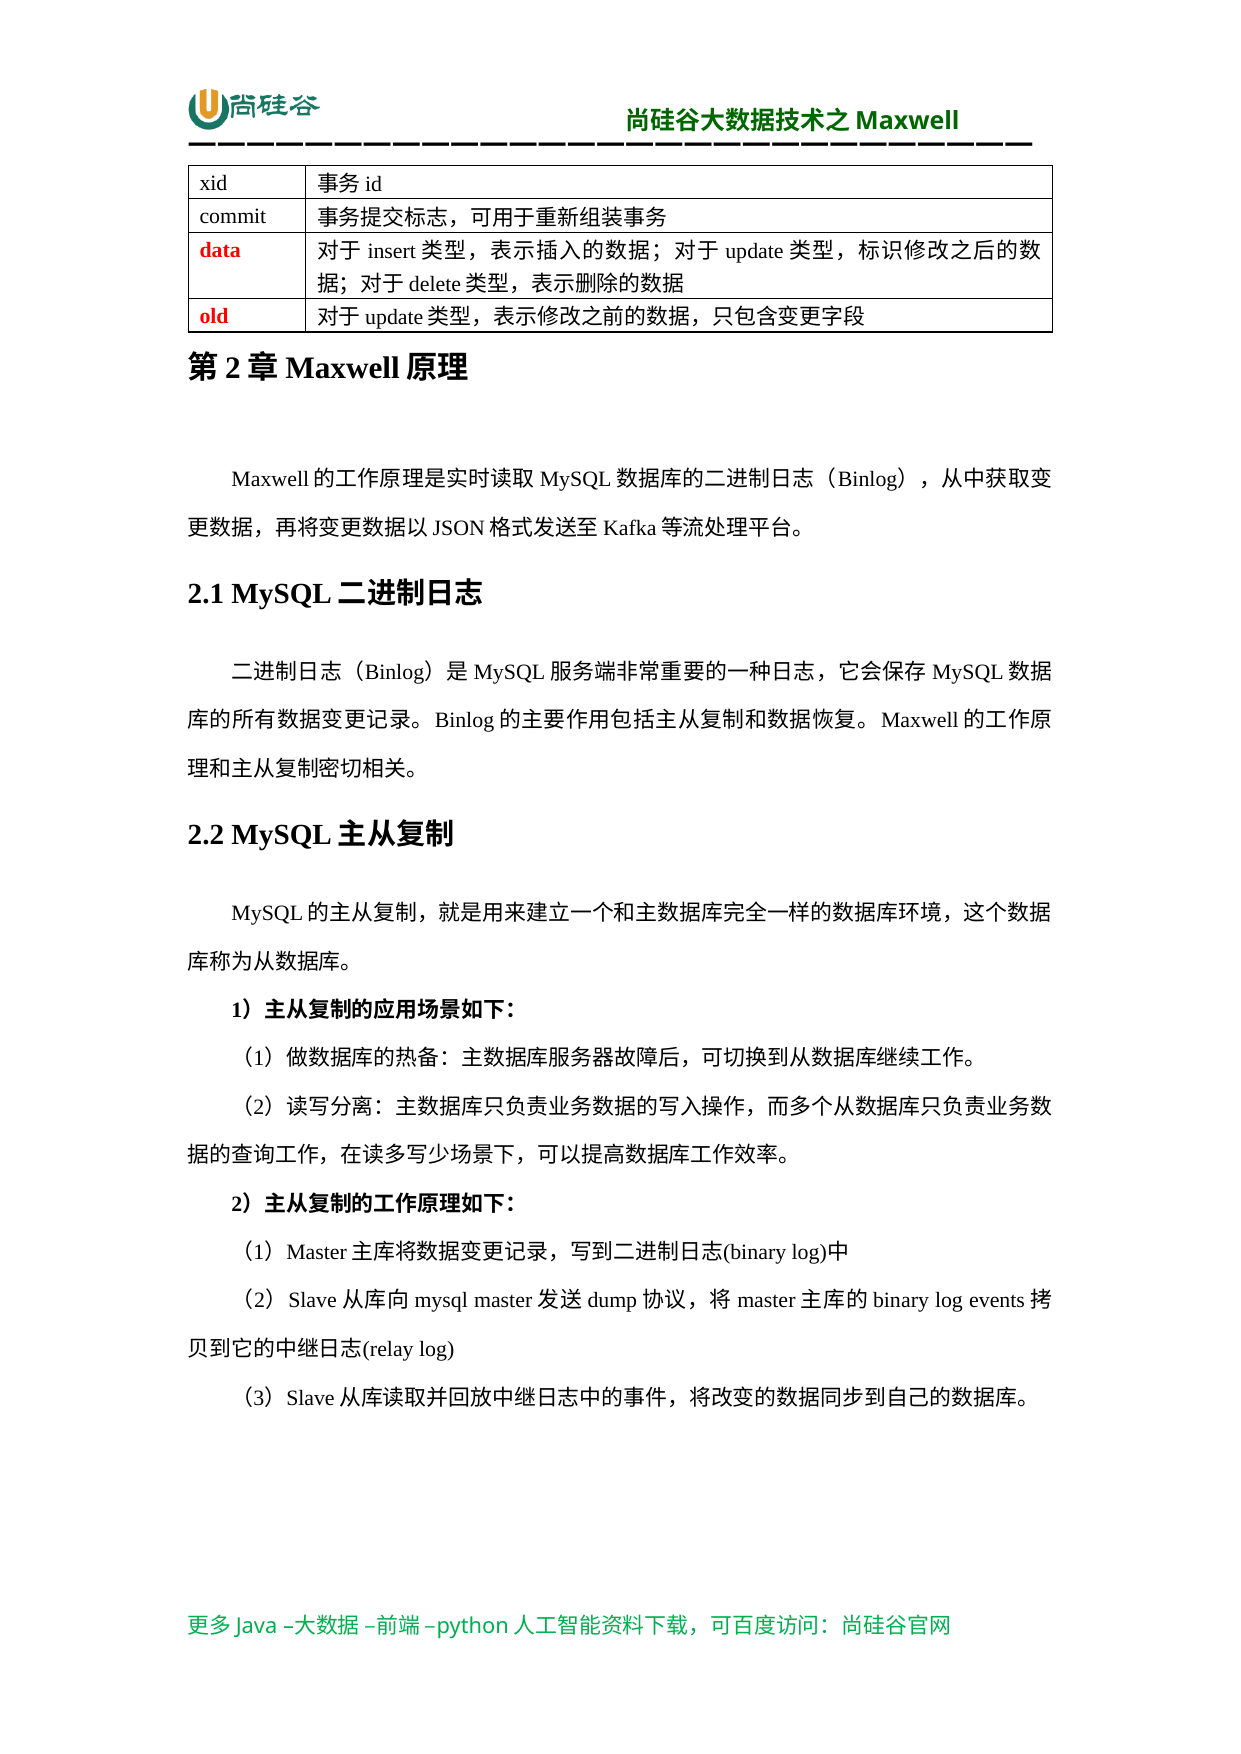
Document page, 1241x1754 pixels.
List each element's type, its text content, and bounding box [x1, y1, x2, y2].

table_cell 事务id [306, 166, 1052, 198]
table_cell 对于update类型，表示修改之前的数据，只包含变更字段 [306, 299, 1052, 331]
picture [187, 88, 320, 130]
text （2）读写分离：主数据库只负责业务数据的写入操作，而多个从数据库只负责业务数据的查询工作，在读多写少场景下，可以提高数据库工作效率。 [187, 1088, 1053, 1169]
subtitle 2.1 MySQL二进制日志 [187, 558, 1053, 623]
table_cell 对于insert类型，表示插入的数据；对于update类型，标识修改之后的数据；对于delete类型，表示删除的数据 [306, 233, 1052, 298]
subtitle 2.2 MySQL主从复制 [187, 799, 1053, 864]
text 二进制日志（Binlog）是MySQL服务端非常重要的一种日志，它会保存MySQL数据库的所有数据变更记录。Binlog的主要作用包括主从复制和数据恢复。Maxwell的工作原理和主从复制密切相关。 [187, 653, 1053, 783]
text 2）主从复制的工作原理如下： [187, 1185, 1053, 1218]
text MySQL的主从复制，就是用来建立一个和主数据库完全一样的数据库环境，这个数据库称为从数据库。 [187, 894, 1053, 976]
table_cell commit [189, 199, 305, 232]
text （2）Slave从库向mysql master发送dump协议，将master主库的binary log events拷贝到它的中继日志(relay log) [187, 1282, 1053, 1363]
table_cell data [189, 233, 305, 298]
subtitle 第2章 Maxwell原理 [187, 332, 1053, 397]
table_cell 事务提交标志，可用于重新组装事务 [306, 199, 1052, 232]
text Maxwell的工作原理是实时读取MySQL数据库的二进制日志（Binlog），从中获取变更数据，再将变更数据以JSON格式发送至Kafka等流处理平台。 [187, 461, 1053, 542]
text （3）Slave从库读取并回放中继日志中的事件，将改变的数据同步到自己的数据库。 [187, 1379, 1053, 1412]
table_cell xid [189, 166, 305, 198]
text 1）主从复制的应用场景如下： [187, 992, 1053, 1024]
table_cell old [189, 299, 305, 331]
text （1）做数据库的热备：主数据库服务器故障后，可切换到从数据库继续工作。 [187, 1040, 1053, 1072]
text （1）Master主库将数据变更记录，写到二进制日志(binary log)中 [187, 1234, 1053, 1266]
